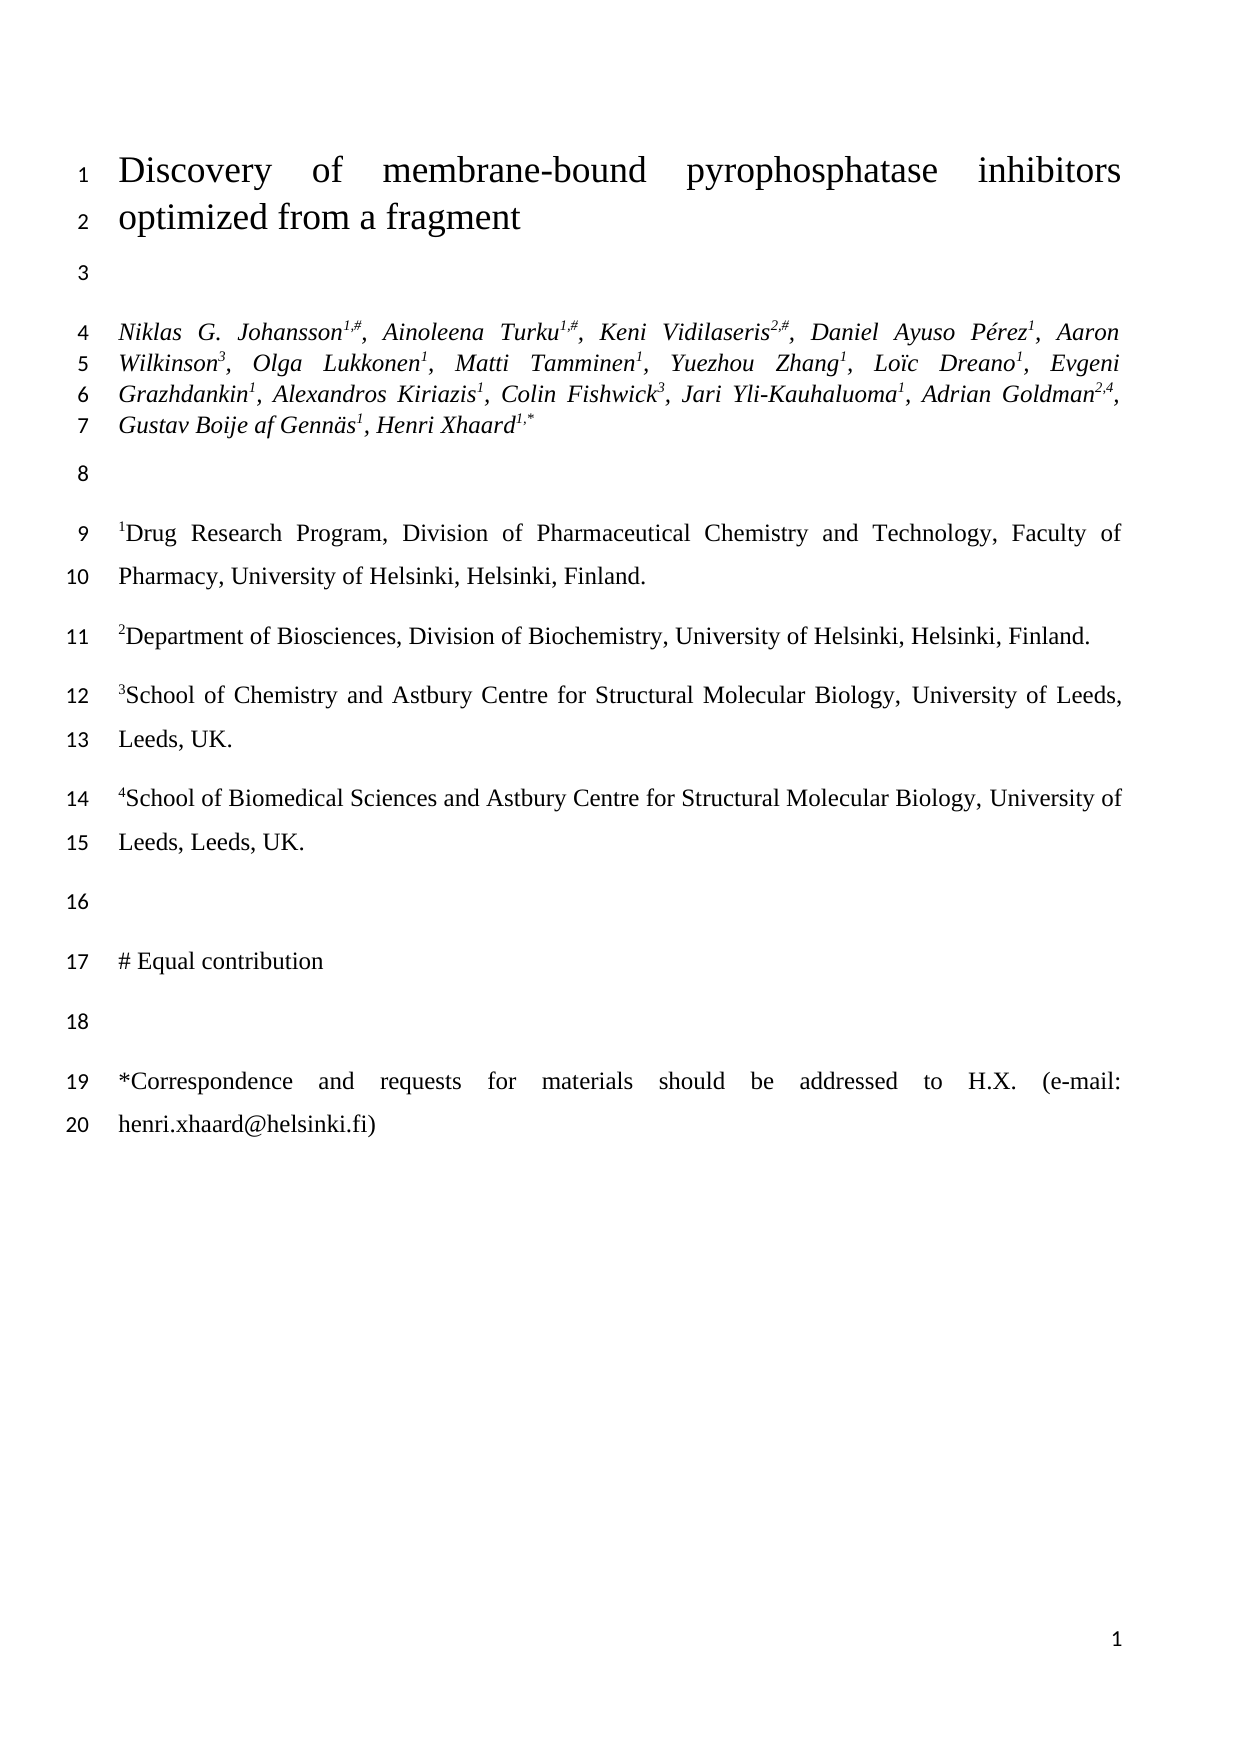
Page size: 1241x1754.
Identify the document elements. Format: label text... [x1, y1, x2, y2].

text *Correspondence and requests for materials should be addressed to H.X. (e-mail: henri.xhaard@helsinki.fi) [118, 1066, 1122, 1138]
text Discovery of membrane-bound pyrophosphatase inhibitors optimized from a fragment [118, 148, 1122, 237]
text 1Drug Research Program, Division of Pharmaceutical Chemistry and Technology, Faculty of Pharmacy, University of Helsinki, Helsinki, Finland. [118, 518, 1122, 590]
text 2Department of Biosciences, Division of Biochemistry, University of Helsinki, Helsinki, Finland. [118, 621, 1122, 649]
text Niklas G. Johansson1,#, Ainoleena Turku1,#, Keni Vidilaseris2,#, Daniel Ayuso Pérez1, Aaron Wilkinson3, Olga Lukkonen1, Matti Tamminen1, Yuezhou Zhang1, Loïc Dreano1, Evgeni Grazhdankin1, Alexandros Kiriazis1, Colin Fishwick3, Jari Yli-Kauhaluoma1, Adrian Goldman2,4, Gustav Boije af Gennäs1, Henri Xhaard1,* [118, 317, 1122, 439]
text # Equal contribution [118, 946, 1122, 975]
text 3School of Chemistry and Astbury Centre for Structural Molecular Biology, University of Leeds, Leeds, UK. [118, 681, 1122, 752]
text 4School of Biomedical Sciences and Astbury Centre for Structural Molecular Biology, University of Leeds, Leeds, UK. [118, 783, 1122, 855]
